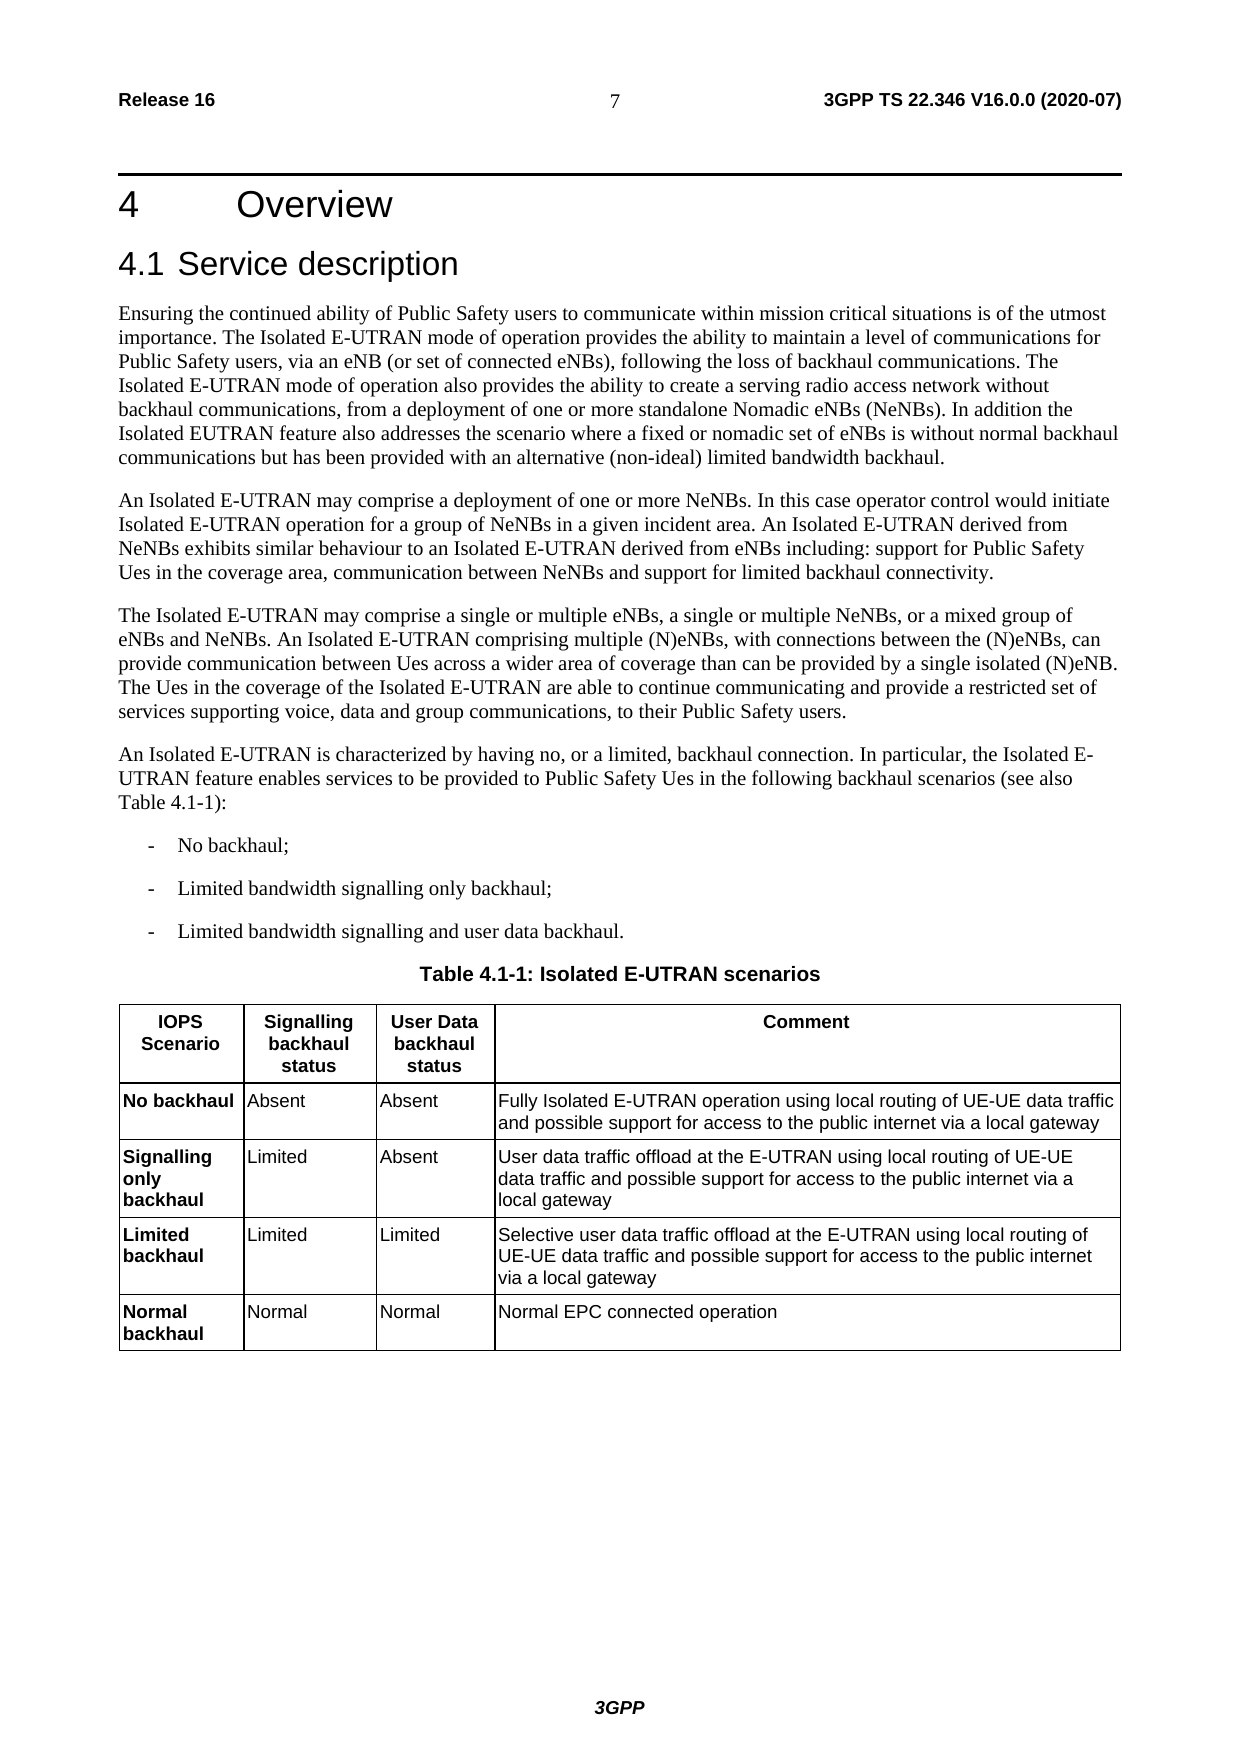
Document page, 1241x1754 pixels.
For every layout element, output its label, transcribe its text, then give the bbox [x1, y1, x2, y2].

text An Isolated E-UTRAN may comprise a deployment of one or more NeNBs. In this case operator control would initiate Isolated E-UTRAN operation for a group of NeNBs in a given incident area. An Isolated E-UTRAN derived from NeNBs exhibits similar behaviour to an Isolated E-UTRAN derived from eNBs including: support for Public Safety Ues in the coverage area, communication between NeNBs and support for limited backhaul connectivity. [118, 488, 1122, 584]
table_cell Limited [377, 1218, 494, 1294]
table_cell Absent [377, 1084, 494, 1139]
table_cell Limited [245, 1218, 376, 1294]
table_cell Limited [245, 1140, 376, 1217]
text - No backhaul; [148, 833, 1122, 857]
table_cell User data traffic offload at the E-UTRAN using local routing of UE-UE data traffic and possible support for access to the public internet via a local gateway [496, 1140, 1120, 1217]
table_cell Normal EPC connected operation [496, 1295, 1120, 1350]
text Table 4.1-1: Isolated E-UTRAN scenarios [118, 962, 1122, 986]
table_cell Normal [377, 1295, 494, 1350]
subtitle 4 Overview [118, 176, 1122, 225]
table_header User Data backhaul status [377, 1005, 494, 1082]
table_header Comment [496, 1005, 1120, 1082]
text - Limited bandwidth signalling and user data backhaul. [148, 919, 1122, 943]
table_cell Normal backhaul [120, 1295, 243, 1350]
text - Limited bandwidth signalling only backhaul; [148, 876, 1122, 900]
table_cell No backhaul [120, 1084, 243, 1139]
table_cell Selective user data traffic offload at the E-UTRAN using local routing of UE-UE data traffic and possible support for access to the public internet via a local gateway [496, 1218, 1120, 1294]
table_cell Fully Isolated E-UTRAN operation using local routing of UE-UE data traffic and possible support for access to the public internet via a local gateway [496, 1084, 1120, 1139]
subtitle 4.1 Service description [118, 244, 1122, 282]
table_cell Normal [245, 1295, 376, 1350]
table_cell Absent [377, 1140, 494, 1217]
table_cell Signalling only backhaul [120, 1140, 243, 1217]
table_cell Absent [245, 1084, 376, 1139]
text The Isolated E-UTRAN may comprise a single or multiple eNBs, a single or multiple NeNBs, or a mixed group of eNBs and NeNBs. An Isolated E-UTRAN comprising multiple (N)eNBs, with connections between the (N)eNBs, can provide communication between Ues across a wider area of coverage than can be provided by a single isolated (N)eNB. The Ues in the coverage of the Isolated E-UTRAN are able to continue communicating and provide a restricted set of services supporting voice, data and group communications, to their Public Safety users. [118, 603, 1122, 723]
text An Isolated E-UTRAN is characterized by having no, or a limited, backhaul connection. In particular, the Isolated E-UTRAN feature enables services to be provided to Public Safety Ues in the following backhaul scenarios (see also Table 4.1-1): [118, 742, 1122, 814]
table_cell Limited backhaul [120, 1218, 243, 1294]
table_header Signalling backhaul status [245, 1005, 376, 1082]
table_header IOPS Scenario [120, 1005, 243, 1082]
text Ensuring the continued ability of Public Safety users to communicate within mission critical situations is of the utmost importance. The Isolated E-UTRAN mode of operation provides the ability to maintain a level of communications for Public Safety users, via an eNB (or set of connected eNBs), following the loss of backhaul communications. The Isolated E-UTRAN mode of operation also provides the ability to create a serving radio access network without backhaul communications, from a deployment of one or more standalone Nomadic eNBs (NeNBs). In addition the Isolated EUTRAN feature also addresses the scenario where a fixed or nomadic set of eNBs is without normal backhaul communications but has been provided with an alternative (non-ideal) limited bandwidth backhaul. [118, 301, 1122, 469]
